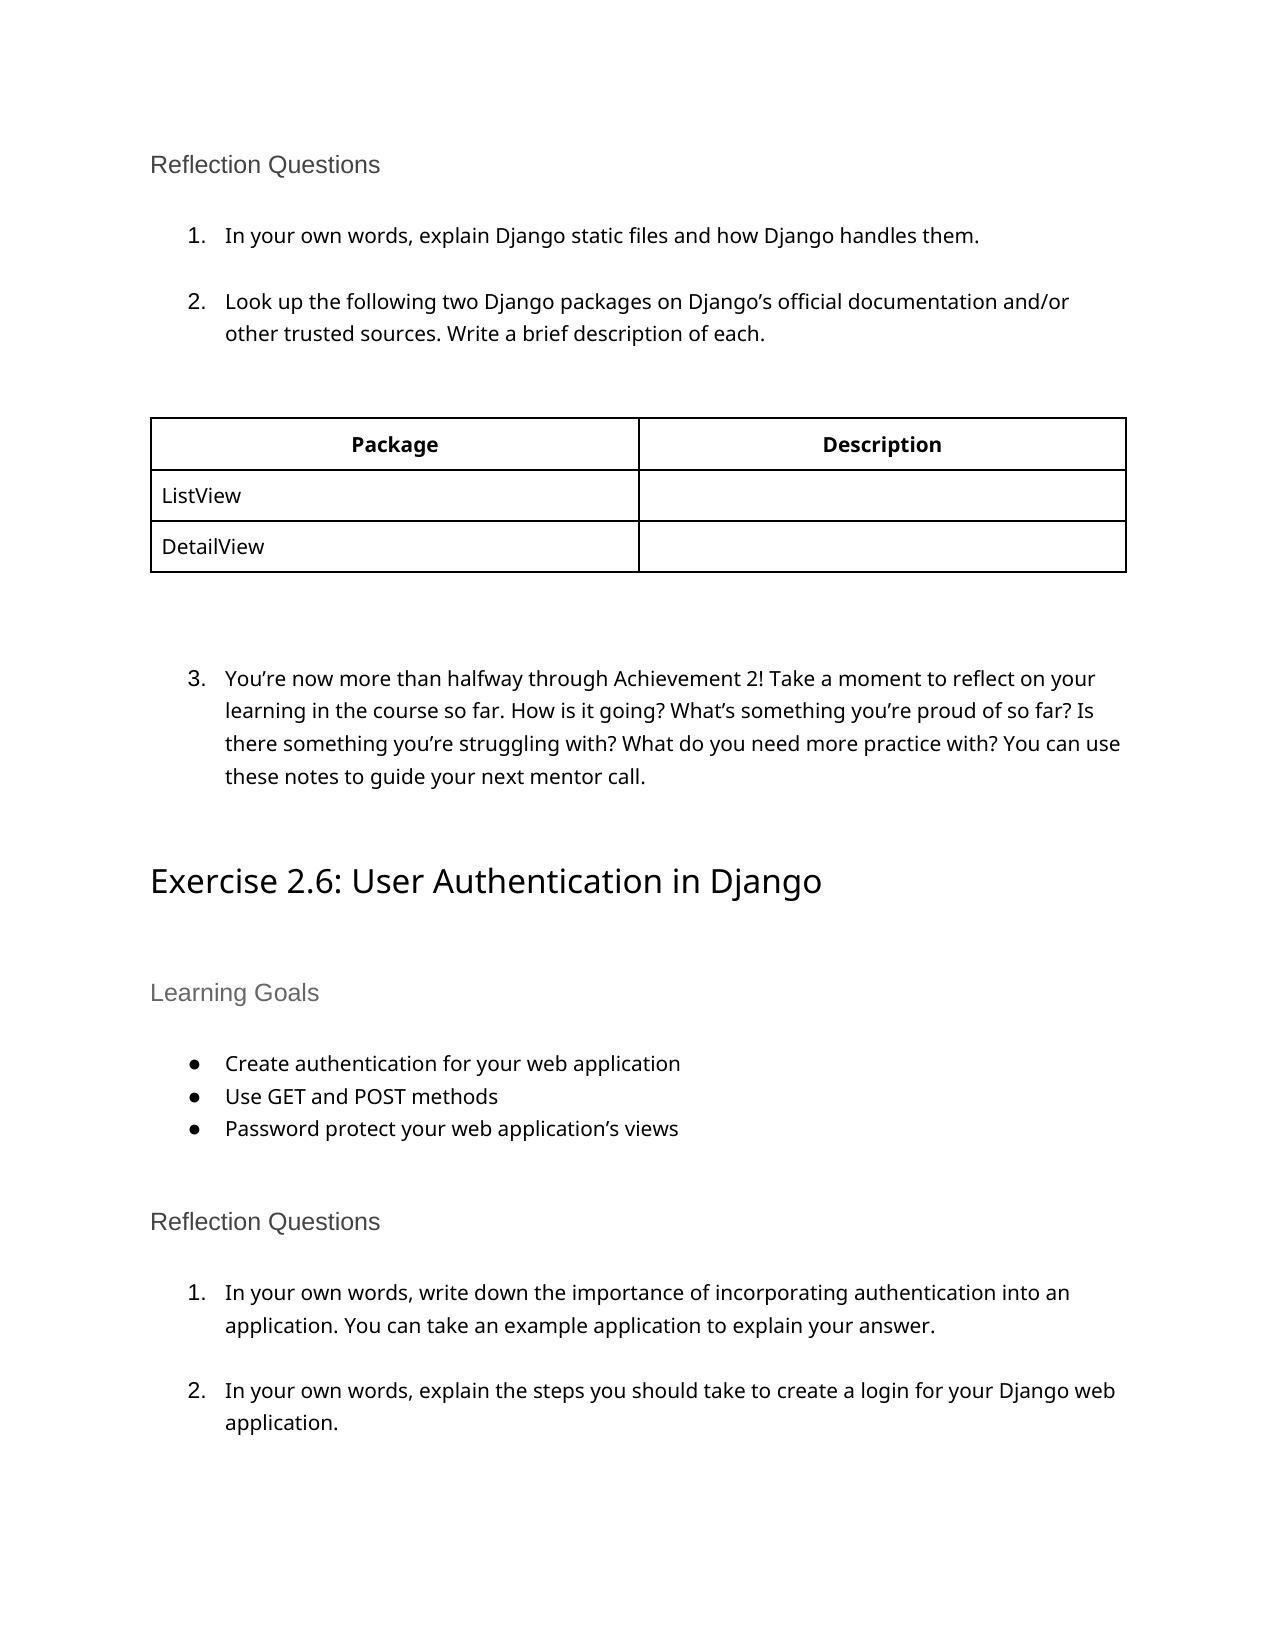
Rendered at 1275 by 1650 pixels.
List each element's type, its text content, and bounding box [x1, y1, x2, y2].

list You’re now more than halfway through Achievement 2! Take a moment to reflect on your learning in the course so far. How is it going? What’s something you’re proud of so far? Is there something you’re struggling with? What do you need more practice with? You can use these notes to guide your next mentor call. [187, 664, 1125, 790]
table_cell DetailView [152, 522, 638, 571]
subtitle Reflection Questions [150, 1207, 1125, 1235]
table_header Package [152, 419, 638, 468]
table_cell [640, 471, 1125, 520]
subtitle Reflection Questions [150, 150, 1125, 179]
table_cell [640, 522, 1125, 571]
list Password protect your web application’s views [187, 1114, 1125, 1143]
list Look up the following two Django packages on Django’s official documentation and/or other trusted sources. Write a brief description of each. [187, 287, 1125, 348]
list Use GET and POST methods [187, 1082, 1125, 1110]
subtitle Learning Goals [150, 978, 1125, 1007]
list In your own words, explain the steps you should take to create a login for your Django web application. [187, 1376, 1125, 1437]
table_cell ListView [152, 471, 638, 520]
list In your own words, explain Django static files and how Django handles them. [187, 222, 1125, 250]
subtitle Exercise 2.6: User Authentication in Django [150, 858, 1125, 903]
list Create authentication for your web application [187, 1049, 1125, 1078]
table_header Description [640, 419, 1125, 468]
